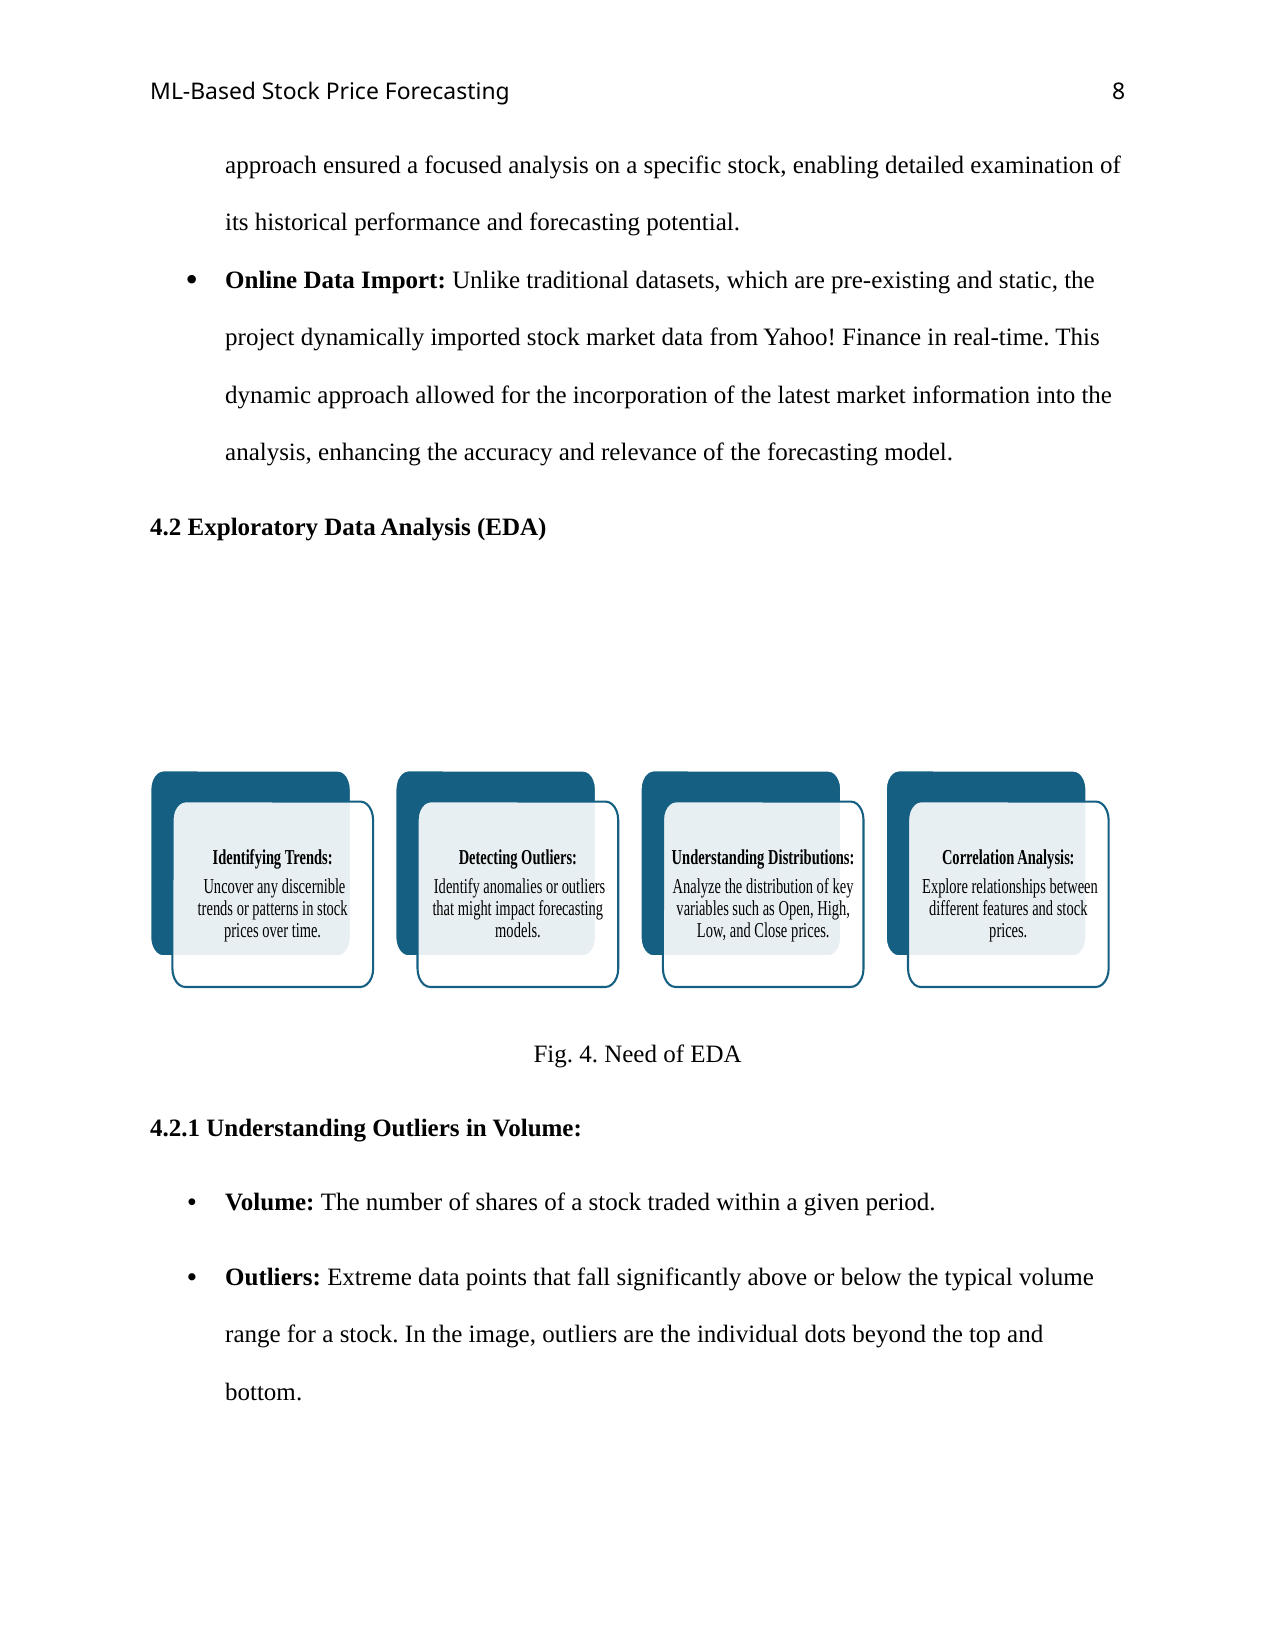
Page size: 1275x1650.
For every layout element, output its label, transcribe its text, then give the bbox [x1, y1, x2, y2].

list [187, 150, 1125, 236]
text 4.2.1 Understanding Outliers in Volume: [150, 1113, 1125, 1142]
list Volume: The number of shares of a stock traded within a given period. [187, 1187, 1125, 1216]
text 4.2 Exploratory Data Analysis (EDA) [150, 512, 1125, 540]
list Online Data Import: Unlike traditional datasets, which are pre-existing and static, the project dynamically imported stock market data from Yahoo! Finance in real-time. This dynamic approach allowed for the incorporation of the latest market information into the analysis, enhancing the accuracy and relevance of the forecasting model. [187, 265, 1125, 466]
list Outliers: Extreme data points that fall significantly above or below the typical volume range for a stock. In the image, outliers are the individual dots beyond the top and bottom. [187, 1262, 1125, 1405]
text Fig. 4. Need of EDA [150, 1039, 1125, 1068]
